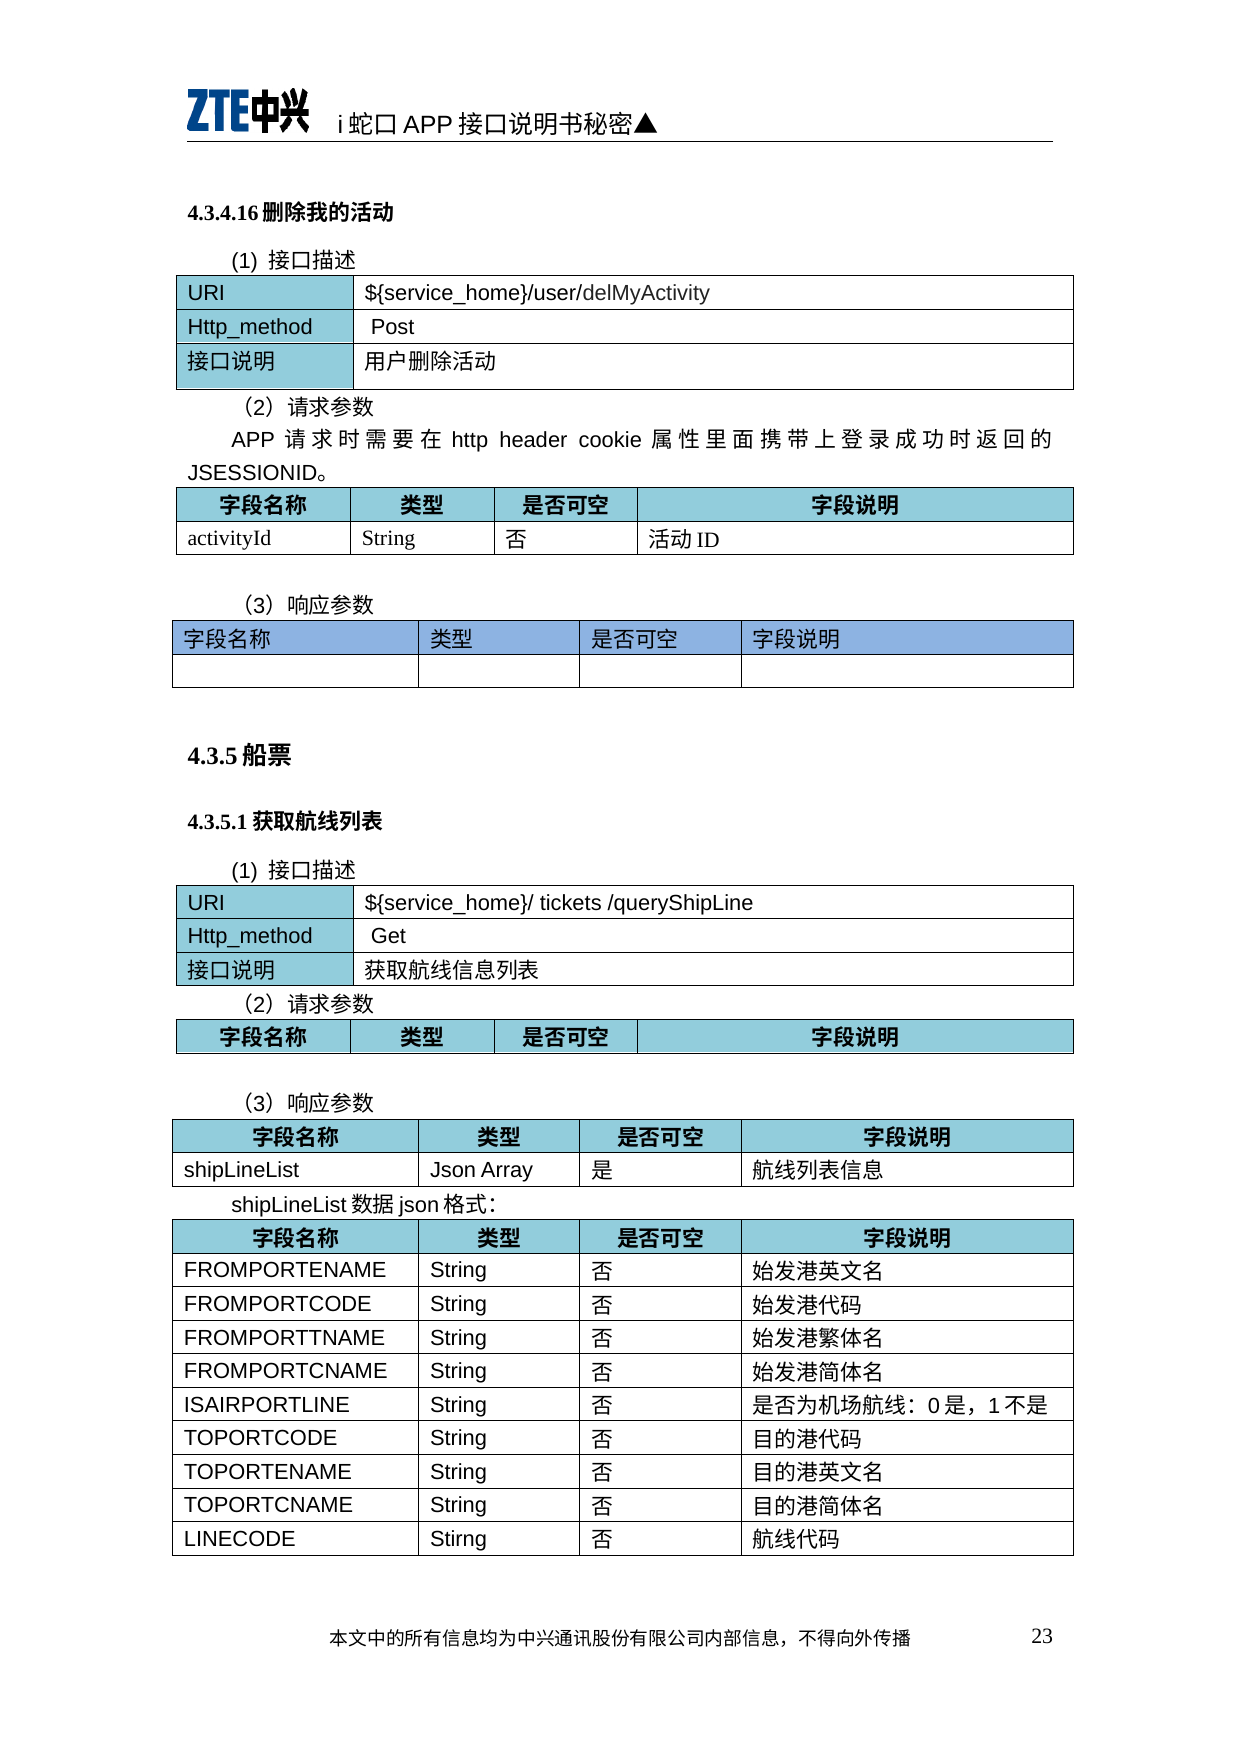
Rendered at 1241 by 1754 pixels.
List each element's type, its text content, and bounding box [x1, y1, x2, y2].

table_cell 始发港简体名 [742, 1354, 1073, 1387]
table_cell 接口说明 [177, 344, 353, 388]
table_cell String [419, 1489, 579, 1521]
table_cell TOPORTENAME [173, 1455, 418, 1487]
table_header ${service_home}/ tickets /queryShipLine [354, 886, 1073, 918]
table_cell FROMPORTCNAME [173, 1354, 418, 1387]
table_cell String [419, 1254, 579, 1286]
table_cell 否 [580, 1287, 741, 1320]
table_cell FROMPORTTNAME [173, 1321, 418, 1353]
table_cell Json Array [419, 1153, 579, 1186]
table_header 是否可空 [580, 1220, 741, 1253]
table_cell 否 [580, 1489, 741, 1521]
table_header 是否可空 [495, 488, 637, 521]
table_cell String [419, 1287, 579, 1320]
text （2）请求参数 [187, 986, 1053, 1019]
table_header 类型 [419, 1220, 579, 1253]
list 接口描述 [231, 852, 1053, 885]
table_header 字段说明 [742, 621, 1073, 654]
table_cell String [351, 522, 494, 554]
table_cell Stirng [419, 1522, 579, 1554]
table_header 是否可空 [580, 621, 741, 654]
table_cell FROMPORTENAME [173, 1254, 418, 1286]
table_cell [173, 655, 418, 687]
subtitle 4.3.5船票 [187, 721, 1031, 786]
table_cell 目的港简体名 [742, 1489, 1073, 1521]
table_cell ISAIRPORTLINE [173, 1388, 418, 1420]
table_cell String [419, 1455, 579, 1487]
table_cell 始发港英文名 [742, 1254, 1073, 1286]
table_header 字段说明 [638, 488, 1073, 521]
table_header 字段名称 [177, 488, 350, 521]
table_cell Post [354, 310, 1073, 342]
table_cell 否 [580, 1455, 741, 1487]
text shipLineList数据json格式： [187, 1187, 1053, 1219]
table_cell 否 [580, 1321, 741, 1353]
table_header 字段说明 [742, 1120, 1073, 1152]
table_header 字段名称 [173, 621, 418, 654]
table_header 字段说明 [638, 1020, 1073, 1052]
table_cell 否 [580, 1522, 741, 1554]
table_cell [742, 655, 1073, 687]
list 接口描述 [231, 243, 1053, 275]
text （2）请求参数 [187, 390, 1053, 422]
table_cell FROMPORTCODE [173, 1287, 418, 1320]
table_cell Http_method [177, 310, 353, 342]
table_cell 否 [580, 1388, 741, 1420]
table_header 类型 [419, 621, 579, 654]
table_cell [419, 655, 579, 687]
table_cell 否 [580, 1254, 741, 1286]
table_cell 始发港繁体名 [742, 1321, 1073, 1353]
table_header 类型 [419, 1120, 579, 1152]
table_header URI [177, 276, 353, 309]
table_header 类型 [351, 1020, 494, 1052]
table_cell String [419, 1321, 579, 1353]
table_cell 航线代码 [742, 1522, 1073, 1554]
table_header 类型 [351, 488, 494, 521]
table_cell TOPORTCODE [173, 1421, 418, 1454]
table_cell 否 [580, 1421, 741, 1454]
table_header 是否可空 [495, 1020, 637, 1052]
table_cell TOPORTCNAME [173, 1489, 418, 1521]
table_cell String [419, 1388, 579, 1420]
table_header URI [177, 886, 353, 918]
table_header 字段名称 [173, 1120, 418, 1152]
text （3）响应参数 [187, 1086, 1053, 1118]
table_cell LINECODE [173, 1522, 418, 1554]
table_cell activityId [177, 522, 350, 554]
table_cell Get [354, 919, 1073, 952]
table_cell 获取航线信息列表 [354, 953, 1073, 985]
table_cell Http_method [177, 919, 353, 952]
table_cell 目的港代码 [742, 1421, 1073, 1454]
table_cell 活动ID [638, 522, 1073, 554]
table_cell 接口说明 [177, 953, 353, 985]
table_cell 航线列表信息 [742, 1153, 1073, 1186]
table_cell 是否为机场航线：0是，1不是 [742, 1388, 1073, 1420]
table_cell 是 [580, 1153, 741, 1186]
table_header 是否可空 [580, 1120, 741, 1152]
table_cell shipLineList [173, 1153, 418, 1186]
table_cell 用户删除活动 [354, 344, 1073, 388]
subtitle 4.3.5.1获取航线列表 [187, 804, 1053, 836]
table_cell 始发港代码 [742, 1287, 1073, 1320]
table_header 字段名称 [177, 1020, 350, 1052]
table_header ${service_home}/user/delMyActivity [354, 276, 1073, 309]
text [187, 422, 1053, 487]
table_header 字段说明 [742, 1220, 1073, 1253]
table_cell String [419, 1354, 579, 1387]
table_cell 目的港英文名 [742, 1455, 1073, 1487]
table_cell 否 [580, 1354, 741, 1387]
table_cell 否 [495, 522, 637, 554]
subtitle 4.3.4.16删除我的活动 [187, 194, 1053, 227]
table_cell String [419, 1421, 579, 1454]
text （3）响应参数 [187, 588, 1053, 620]
table_cell [580, 655, 741, 687]
table_header 字段名称 [173, 1220, 418, 1253]
